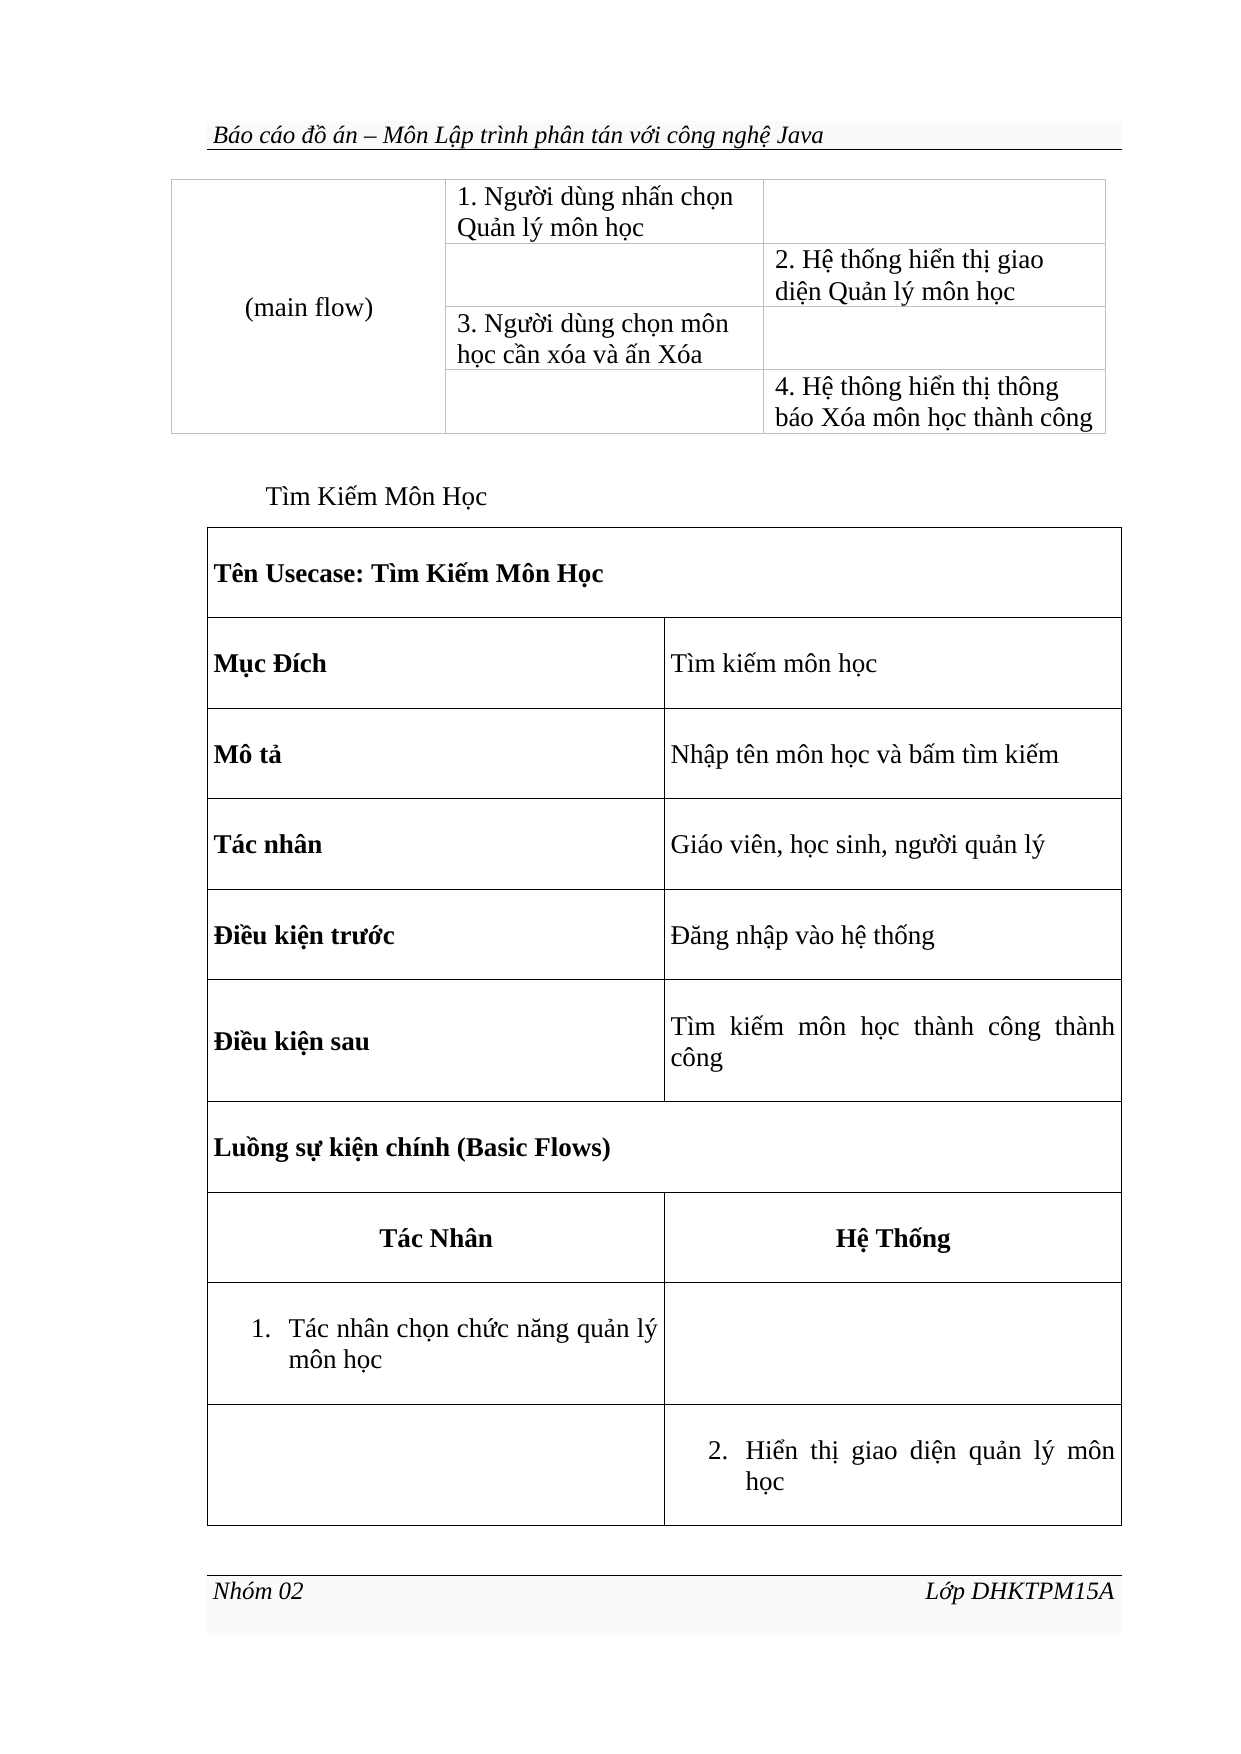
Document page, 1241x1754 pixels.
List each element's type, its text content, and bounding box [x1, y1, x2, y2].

table_cell Tìm kiếm môn học thành công thành công [665, 980, 1121, 1101]
table_cell Tìm kiếm môn học [665, 618, 1121, 708]
table_cell Mục Đích [208, 618, 664, 708]
table_cell 3. Người dùng chọn môn học cần xóa và ấn Xóa [446, 307, 763, 369]
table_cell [172, 180, 445, 432]
text Tìm Kiếm Môn Học [207, 480, 1122, 511]
table_cell [446, 370, 763, 432]
table_cell [764, 307, 1105, 369]
table_cell Điều kiện trước [208, 890, 664, 979]
table_cell Nhập tên môn học và bấm tìm kiếm [665, 709, 1121, 798]
table_cell Hệ Thống [665, 1193, 1121, 1282]
table_cell Tác nhân chọn chức năng quản lý môn học [208, 1283, 664, 1404]
table_header Tên Usecase: Tìm Kiếm Môn Học [208, 528, 1121, 617]
table_cell Hiển thị giao diện quản lý môn học [665, 1405, 1121, 1525]
table_cell [446, 244, 763, 306]
table_cell 4. Hệ thông hiển thị thông báo Xóa môn học thành công [764, 370, 1105, 432]
table_cell Mô tả [208, 709, 664, 798]
table_cell Tác nhân [208, 799, 664, 889]
table_cell Luồng sự kiện chính (Basic Flows) [208, 1102, 1121, 1192]
table_cell Tác Nhân [208, 1193, 664, 1282]
table_cell [665, 1283, 1121, 1404]
table_cell Đăng nhập vào hệ thống [665, 890, 1121, 979]
table_cell [764, 180, 1105, 242]
table_cell 2. Hệ thống hiển thị giao diện Quản lý môn học [764, 244, 1105, 306]
table_cell Điều kiện sau [208, 980, 664, 1101]
table_cell Giáo viên, học sinh, người quản lý [665, 799, 1121, 889]
table_cell 1. Người dùng nhấn chọn Quản lý môn học [446, 180, 763, 242]
table_cell [208, 1405, 664, 1525]
